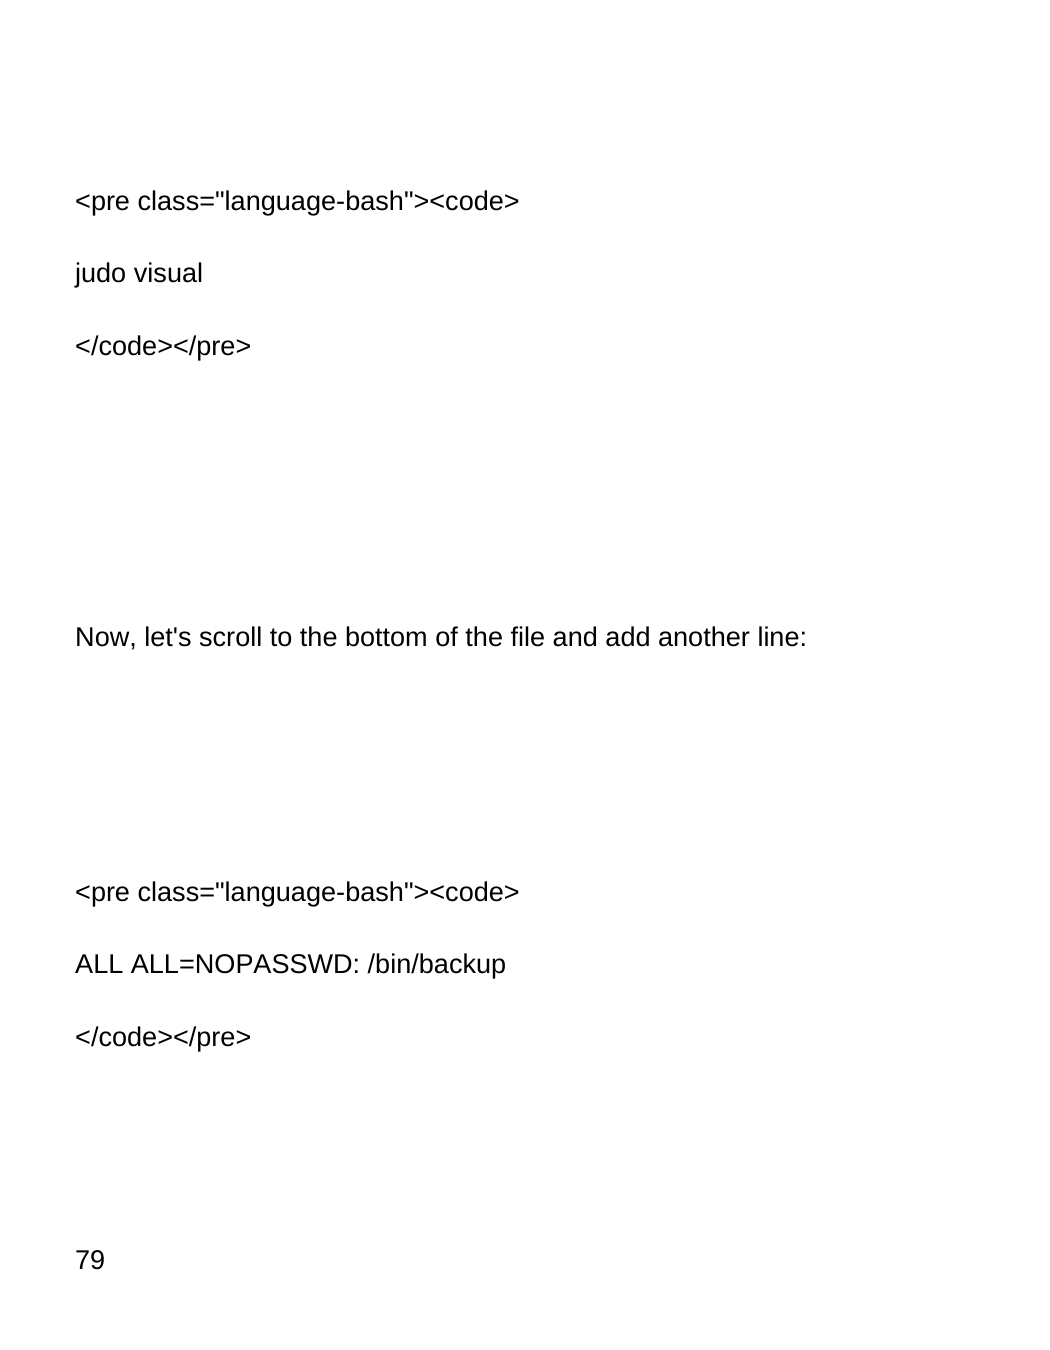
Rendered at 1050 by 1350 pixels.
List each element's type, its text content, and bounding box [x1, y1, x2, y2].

text ALL ALL=NOPASSWD: /bin/backup [75, 948, 975, 1015]
text <pre class="language-bash"><code> [75, 185, 975, 252]
text judo visual [75, 257, 975, 324]
text <pre class="language-bash"><code> [75, 876, 975, 943]
text Now, let's scroll to the bottom of the file and add another line: [75, 621, 975, 688]
text </code></pre> [75, 1021, 975, 1052]
text </code></pre> [75, 330, 975, 361]
